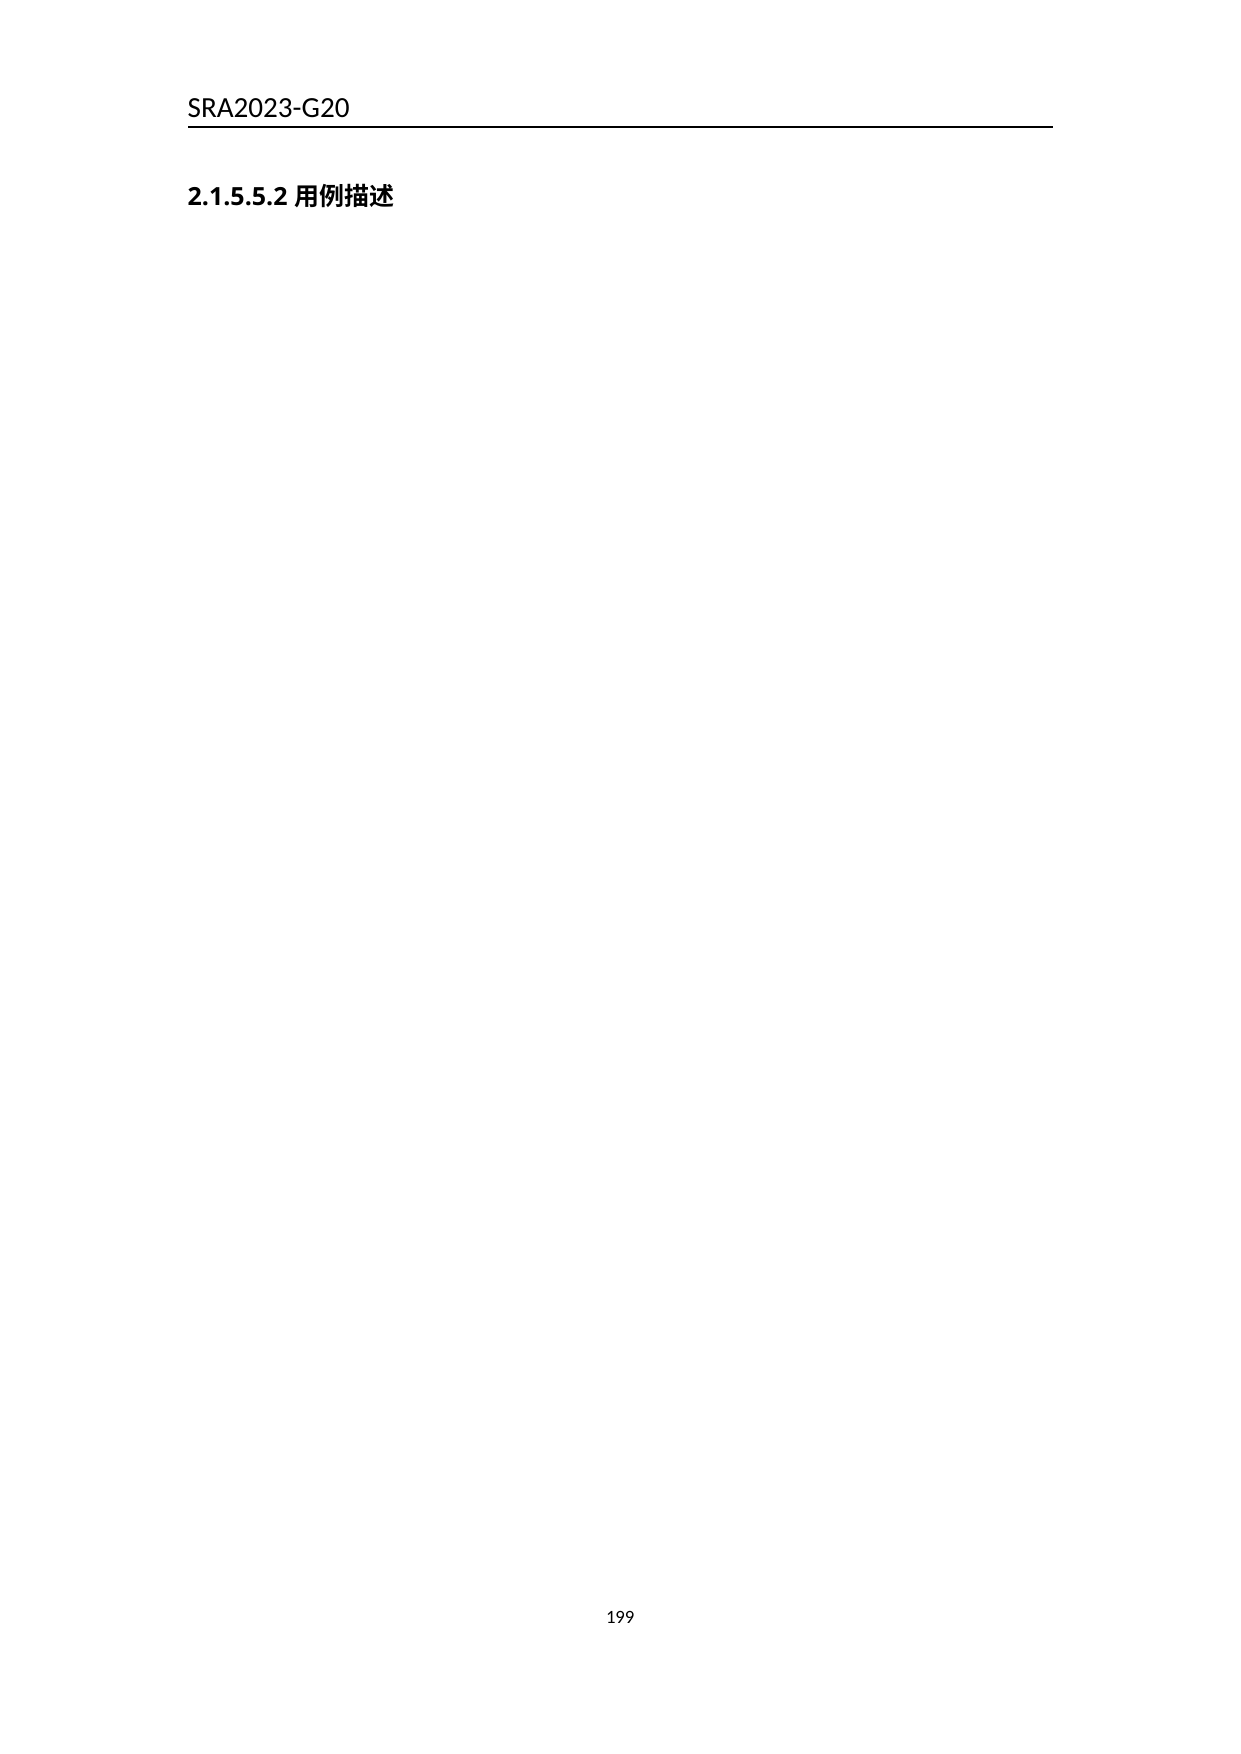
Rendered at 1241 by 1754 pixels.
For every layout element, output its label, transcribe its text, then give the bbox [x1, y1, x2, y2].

subtitle 2.1.5.5.2 用例描述 [187, 162, 1053, 227]
